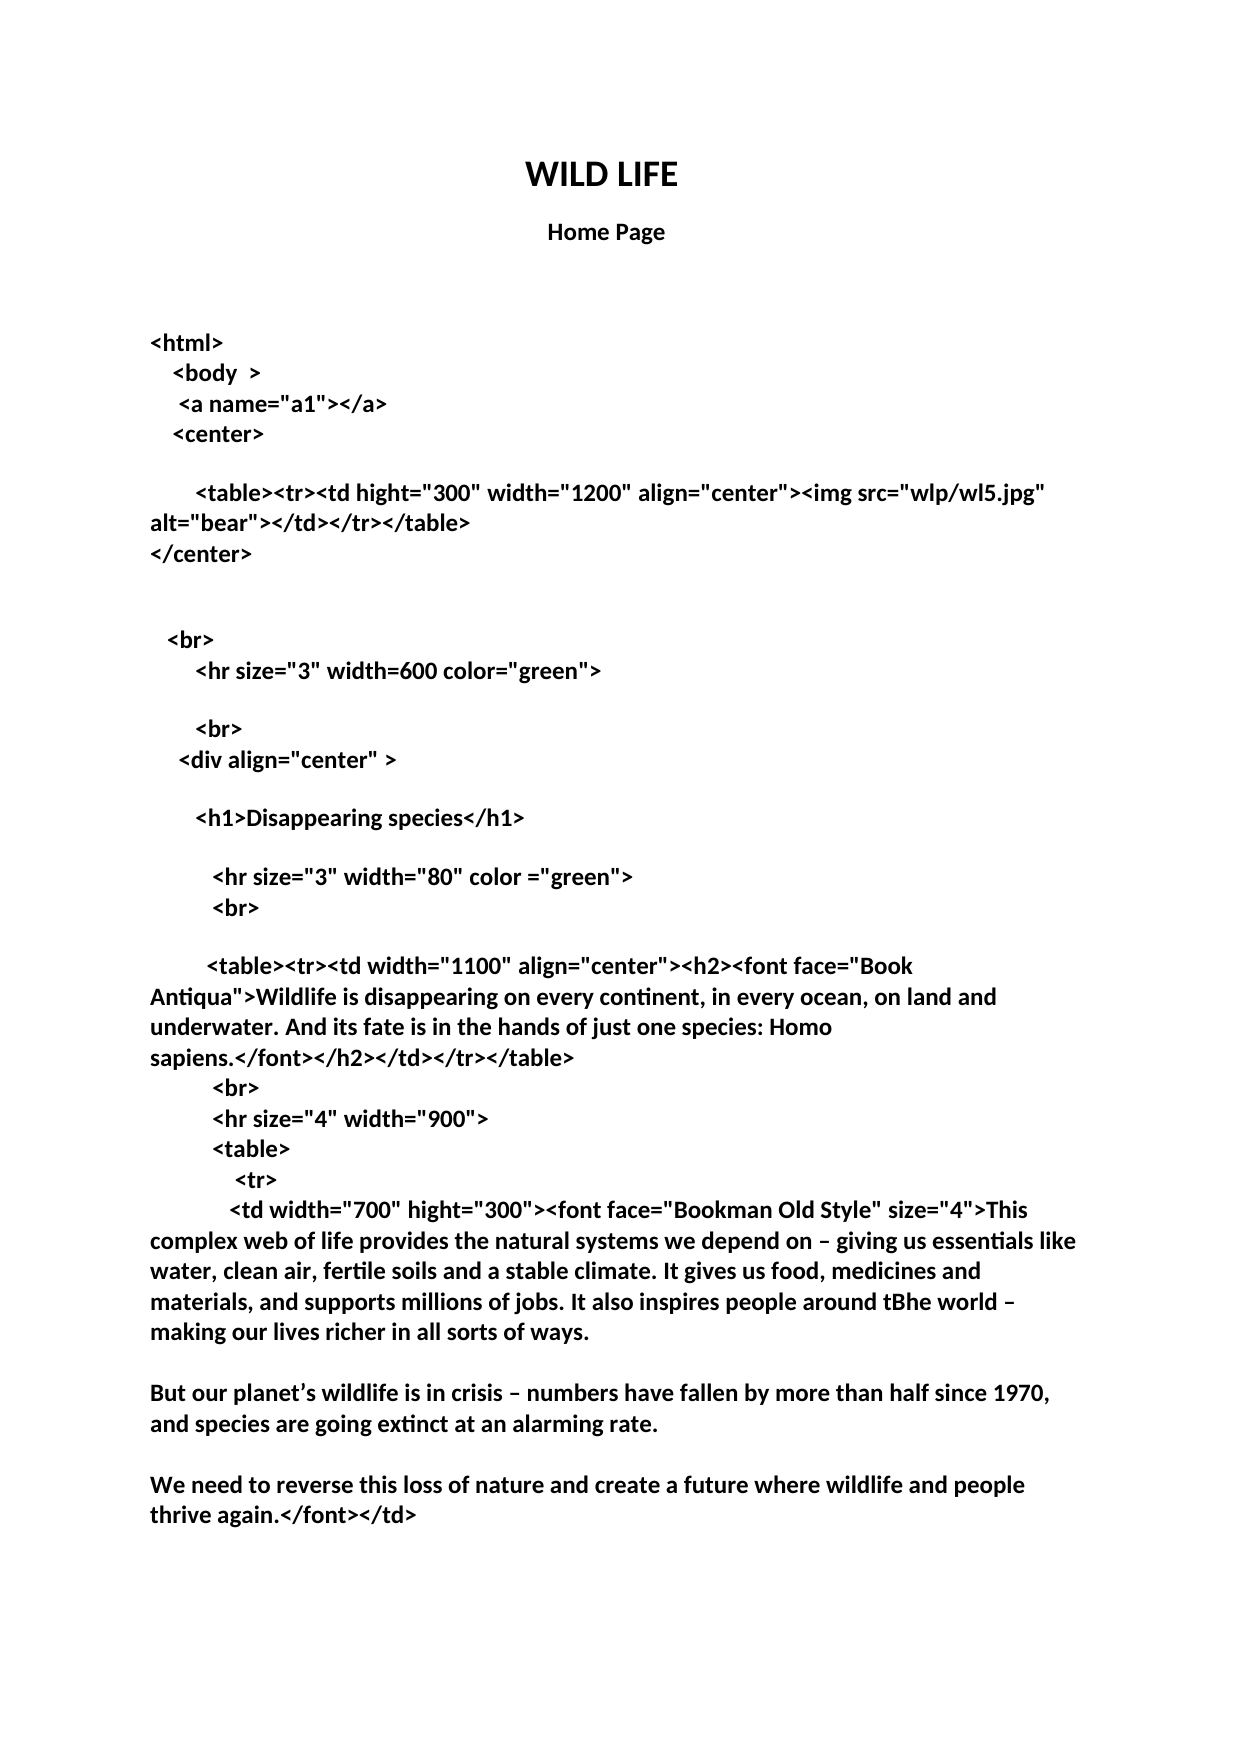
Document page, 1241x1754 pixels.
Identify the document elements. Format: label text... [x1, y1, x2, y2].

text <td width="700" hight="300"><font face="Bookman Old Style" size="4">This complex web of life provides the natural systems we depend on – giving us essentials like water, clean air, fertile soils and a stable climate. It gives us food, medicines and materials, and supports millions of jobs. It also inspires people around tBhe world – making our lives richer in all sorts of ways. [150, 1194, 1090, 1347]
text </center> [150, 538, 1090, 568]
text <hr size="4" width="900"> [150, 1103, 1090, 1133]
text <br> [150, 624, 1090, 655]
text <table> [150, 1133, 1090, 1164]
text <html> [150, 327, 1090, 357]
text <table><tr><td hight="300" width="1200" align="center"><img src="wlp/wl5.jpg" alt="bear"></td></tr></table> [150, 477, 1090, 538]
text <br> [150, 1072, 1090, 1103]
text <center> [150, 418, 1090, 449]
text <hr size="3" width=600 color="green"> [150, 655, 1090, 686]
text <table><tr><td width="1100" align="center"><h2><font face="Book Antiqua">Wildlife is disappearing on every continent, in every ocean, on land and underwater. And its fate is in the hands of just one species: Homo sapiens.</font></h2></td></tr></table> [150, 950, 1090, 1072]
text But our planet’s wildlife is in crisis – numbers have fallen by more than half since 1970, and species are going extinct at an alarming rate. [150, 1377, 1090, 1438]
text We need to reverse this loss of nature and create a future where wildlife and people thrive again.</font></td> [150, 1469, 1090, 1530]
text <br> [150, 713, 1090, 744]
text <body > [150, 357, 1090, 388]
text <h1>Disappearing species</h1> [150, 803, 1090, 833]
text <tr> [150, 1164, 1090, 1194]
text Home Page [525, 216, 1090, 247]
text <div align="center" > [150, 744, 1090, 774]
text <br> [150, 892, 1090, 922]
text <hr size="3" width="80" color ="green"> [150, 861, 1090, 892]
text <a name="a1"></a> [150, 388, 1090, 418]
text WILD LIFE [450, 150, 1090, 196]
